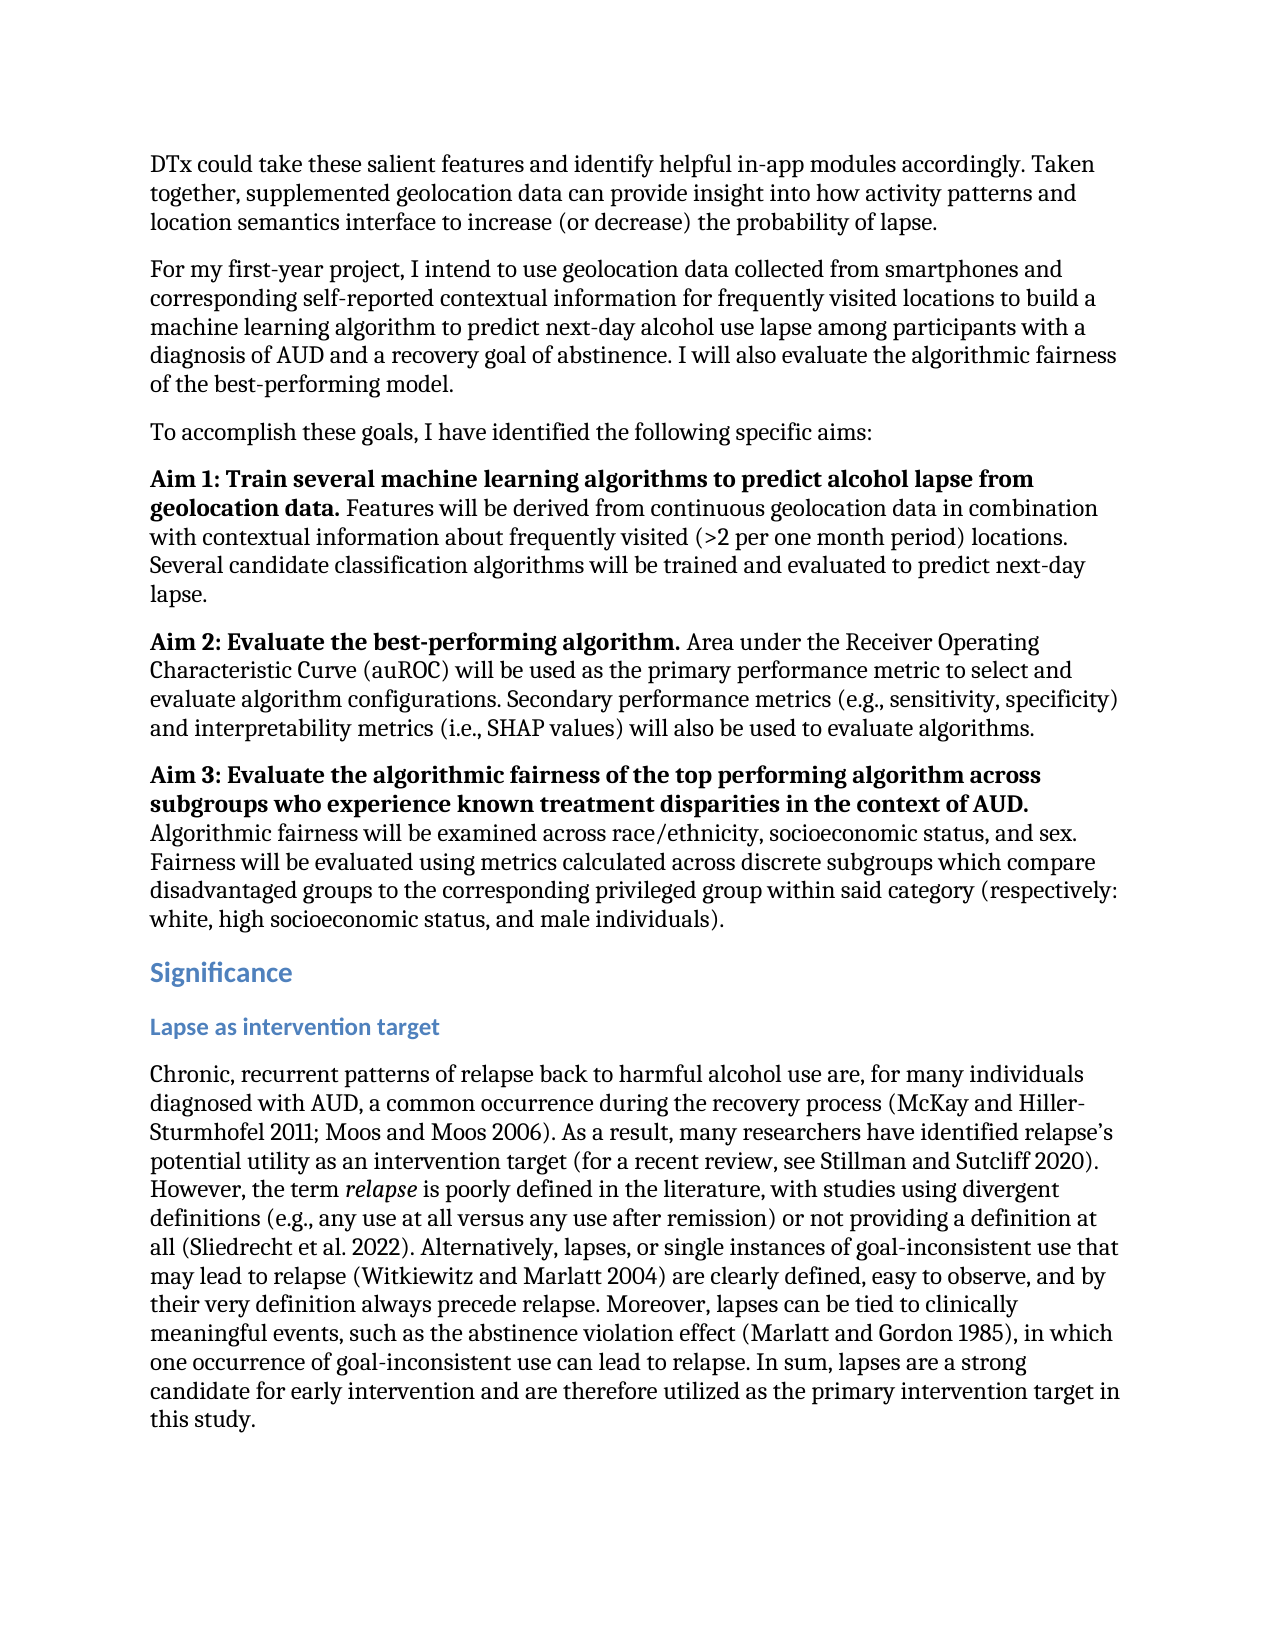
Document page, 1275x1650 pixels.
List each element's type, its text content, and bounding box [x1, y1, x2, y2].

subtitle Lapse as intervention target [150, 1011, 1125, 1042]
text Chronic, recurrent patterns of relapse back to harmful alcohol use are, for many individuals diagnosed with AUD, a common occurrence during the recovery process (McKay and Hiller-Sturmhofel 2011; Moos and Moos 2006). As a result, many researchers have identified relapse’s potential utility as an intervention target (for a recent review, see Stillman and Sutcliff 2020). However, the term relapse is poorly defined in the literature, with studies using divergent definitions (e.g., any use at all versus any use after remission) or not providing a definition at all (Sliedrecht et al. 2022). Alternatively, lapses, or single instances of goal-inconsistent use that may lead to relapse (Witkiewitz and Marlatt 2004) are clearly defined, easy to observe, and by their very definition always precede relapse. Moreover, lapses can be tied to clinically meaningful events, such as the abstinence violation effect (Marlatt and Gordon 1985), in which one occurrence of goal-inconsistent use can lead to relapse. In sum, lapses are a strong candidate for early intervention and are therefore utilized as the primary intervention target in this study. [150, 1060, 1125, 1434]
text To accomplish these goals, I have identified the following specific aims: [150, 417, 1125, 446]
text For my first-year project, I intend to use geolocation data collected from smartphones and corresponding self-reported contextual information for frequently visited locations to build a machine learning algorithm to predict next-day alcohol use lapse among participants with a diagnosis of AUD and a recovery goal of abstinence. I will also evaluate the algorithmic fairness of the best-performing model. [150, 255, 1125, 399]
text Aim 1: Train several machine learning algorithms to predict alcohol lapse from geolocation data. Features will be derived from continuous geolocation data in combination with contextual information about frequently visited (>2 per one month period) locations. Several candidate classification algorithms will be trained and evaluated to predict next-day lapse. [150, 465, 1125, 609]
text Aim 3: Evaluate the algorithmic fairness of the top performing algorithm across subgroups who experience known treatment disparities in the context of AUD. Algorithmic fairness will be examined across race/ethnicity, socioeconomic status, and sex. Fairness will be evaluated using metrics calculated across discrete subgroups which compare disadvantaged groups to the corresponding privileged group within said category (respectively: white, high socioeconomic status, and male individuals). [150, 761, 1125, 934]
text Aim 2: Evaluate the best-performing algorithm. Area under the Receiver Operating Characteristic Curve (auROC) will be used as the primary performance metric to select and evaluate algorithm configurations. Secondary performance metrics (e.g., sensitivity, specificity) and interpretability metrics (i.e., SHAP values) will also be used to evaluate algorithms. [150, 627, 1125, 742]
subtitle Significance [150, 954, 1125, 990]
